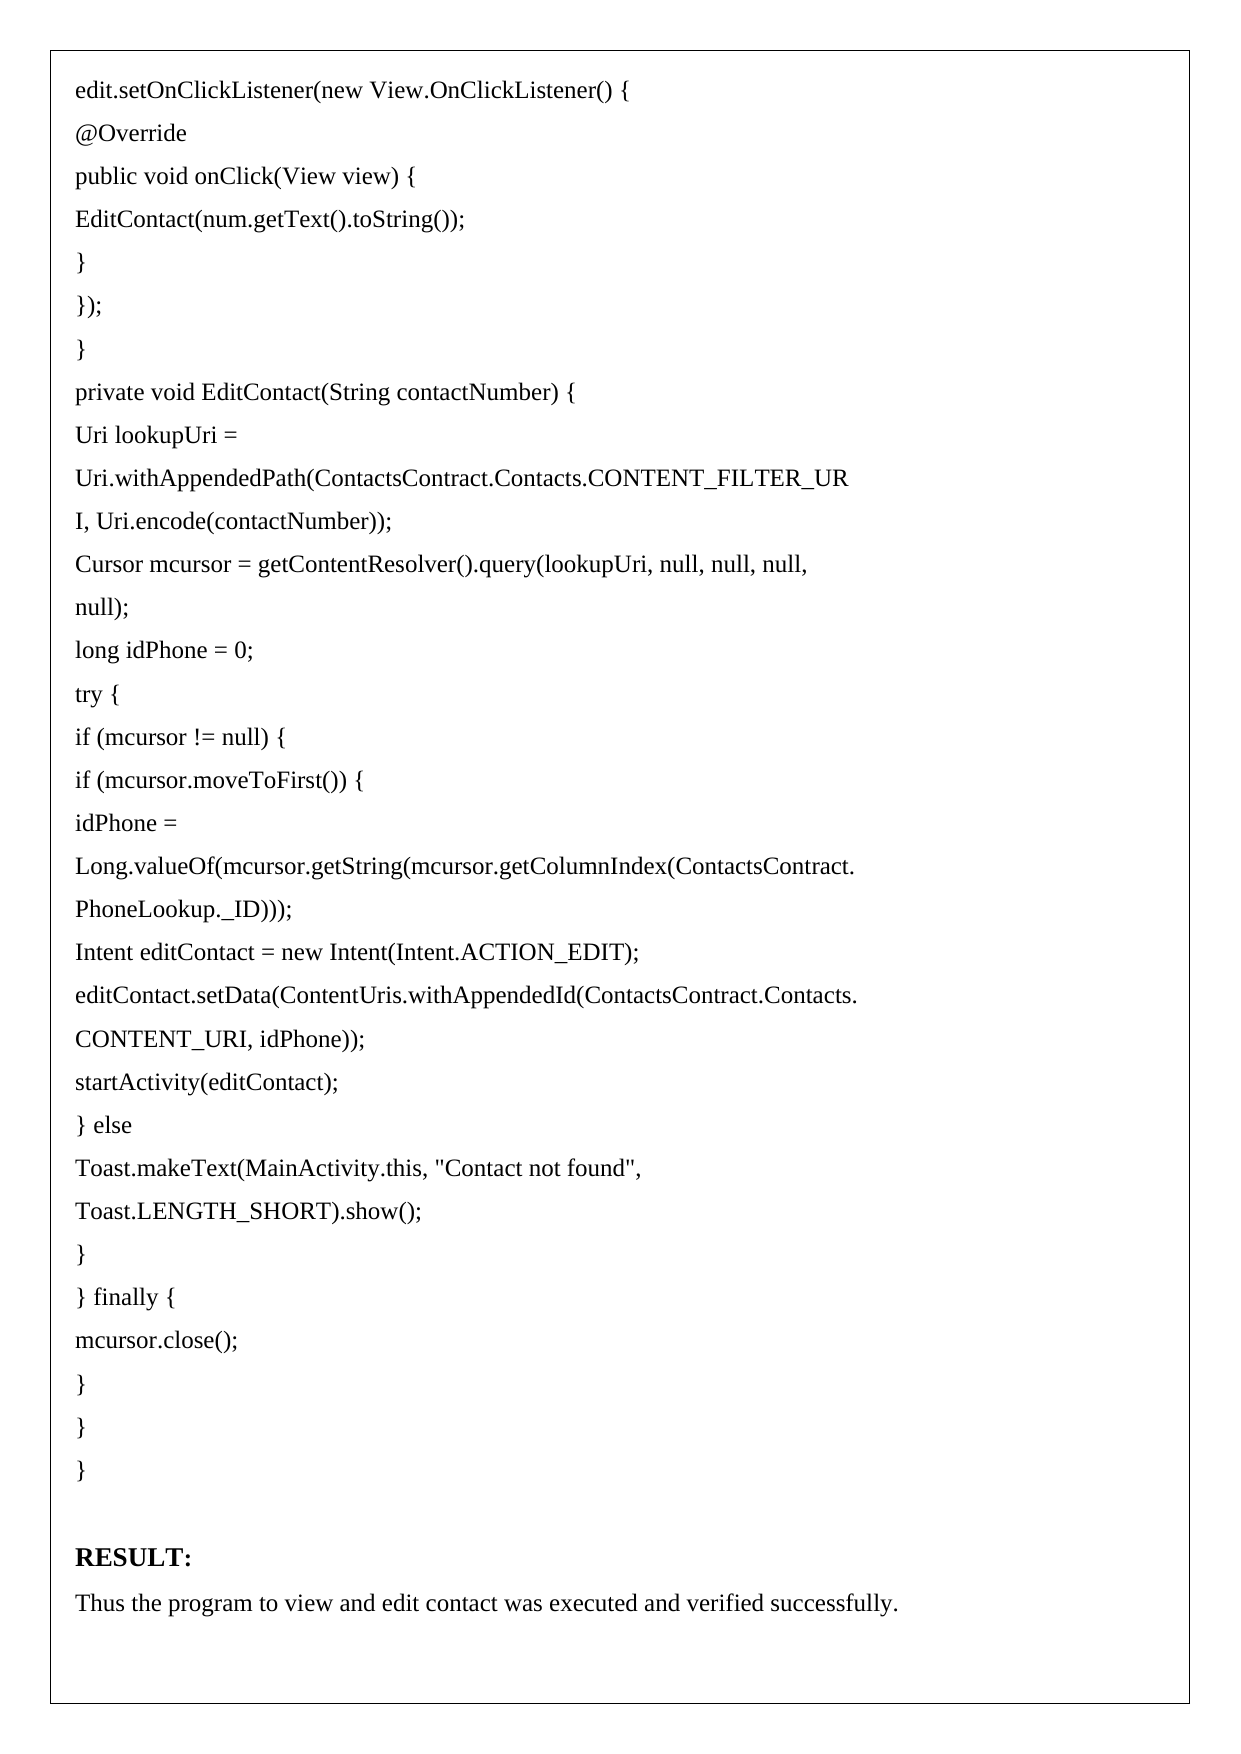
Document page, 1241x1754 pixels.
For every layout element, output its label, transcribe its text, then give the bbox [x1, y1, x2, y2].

text Thus the program to view and edit contact was executed and verified successfully. [75, 1588, 1082, 1617]
text } else [75, 1110, 1082, 1139]
text } [75, 247, 1082, 276]
text } [75, 1369, 1082, 1397]
text } [75, 1239, 1082, 1268]
text if (mcursor != null) { [75, 722, 1082, 751]
text mcursor.close(); [75, 1326, 1082, 1354]
text } [75, 1412, 1082, 1441]
text edit.setOnClickListener(new View.OnClickListener() { [75, 75, 1082, 104]
text idPhone = [75, 808, 1082, 837]
text if (mcursor.moveToFirst()) { [75, 765, 1082, 794]
text CONTENT_URI, idPhone)); [75, 1024, 1082, 1052]
text null); [75, 592, 1082, 621]
text editContact.setData(ContentUris.withAppendedId(ContactsContract.Contacts. [75, 981, 1082, 1009]
text try { [75, 679, 1082, 707]
text Uri lookupUri = [75, 420, 1082, 449]
text Intent editContact = new Intent(Intent.ACTION_EDIT); [75, 937, 1082, 966]
text }); [75, 291, 1082, 319]
text Uri.withAppendedPath(ContactsContract.Contacts.CONTENT_FILTER_UR [75, 463, 1082, 492]
text Cursor mcursor = getContentResolver().query(lookupUri, null, null, null, [75, 549, 1082, 578]
text private void EditContact(String contactNumber) { [75, 377, 1082, 406]
text long idPhone = 0; [75, 636, 1082, 664]
text } [75, 334, 1082, 362]
text Toast.makeText(MainActivity.this, "Contact not found", [75, 1153, 1082, 1182]
text Toast.LENGTH_SHORT).show(); [75, 1196, 1082, 1225]
text } [75, 1455, 1082, 1484]
text @Override [75, 118, 1082, 147]
text I, Uri.encode(contactNumber)); [75, 506, 1082, 535]
text public void onClick(View view) { [75, 161, 1082, 190]
text PhoneLookup._ID))); [75, 894, 1082, 923]
text Long.valueOf(mcursor.getString(mcursor.getColumnIndex(ContactsContract. [75, 851, 1082, 880]
text RESULT: [75, 1541, 1082, 1572]
text startActivity(editContact); [75, 1067, 1082, 1096]
text } finally { [75, 1282, 1082, 1311]
text EditContact(num.getText().toString()); [75, 204, 1082, 233]
